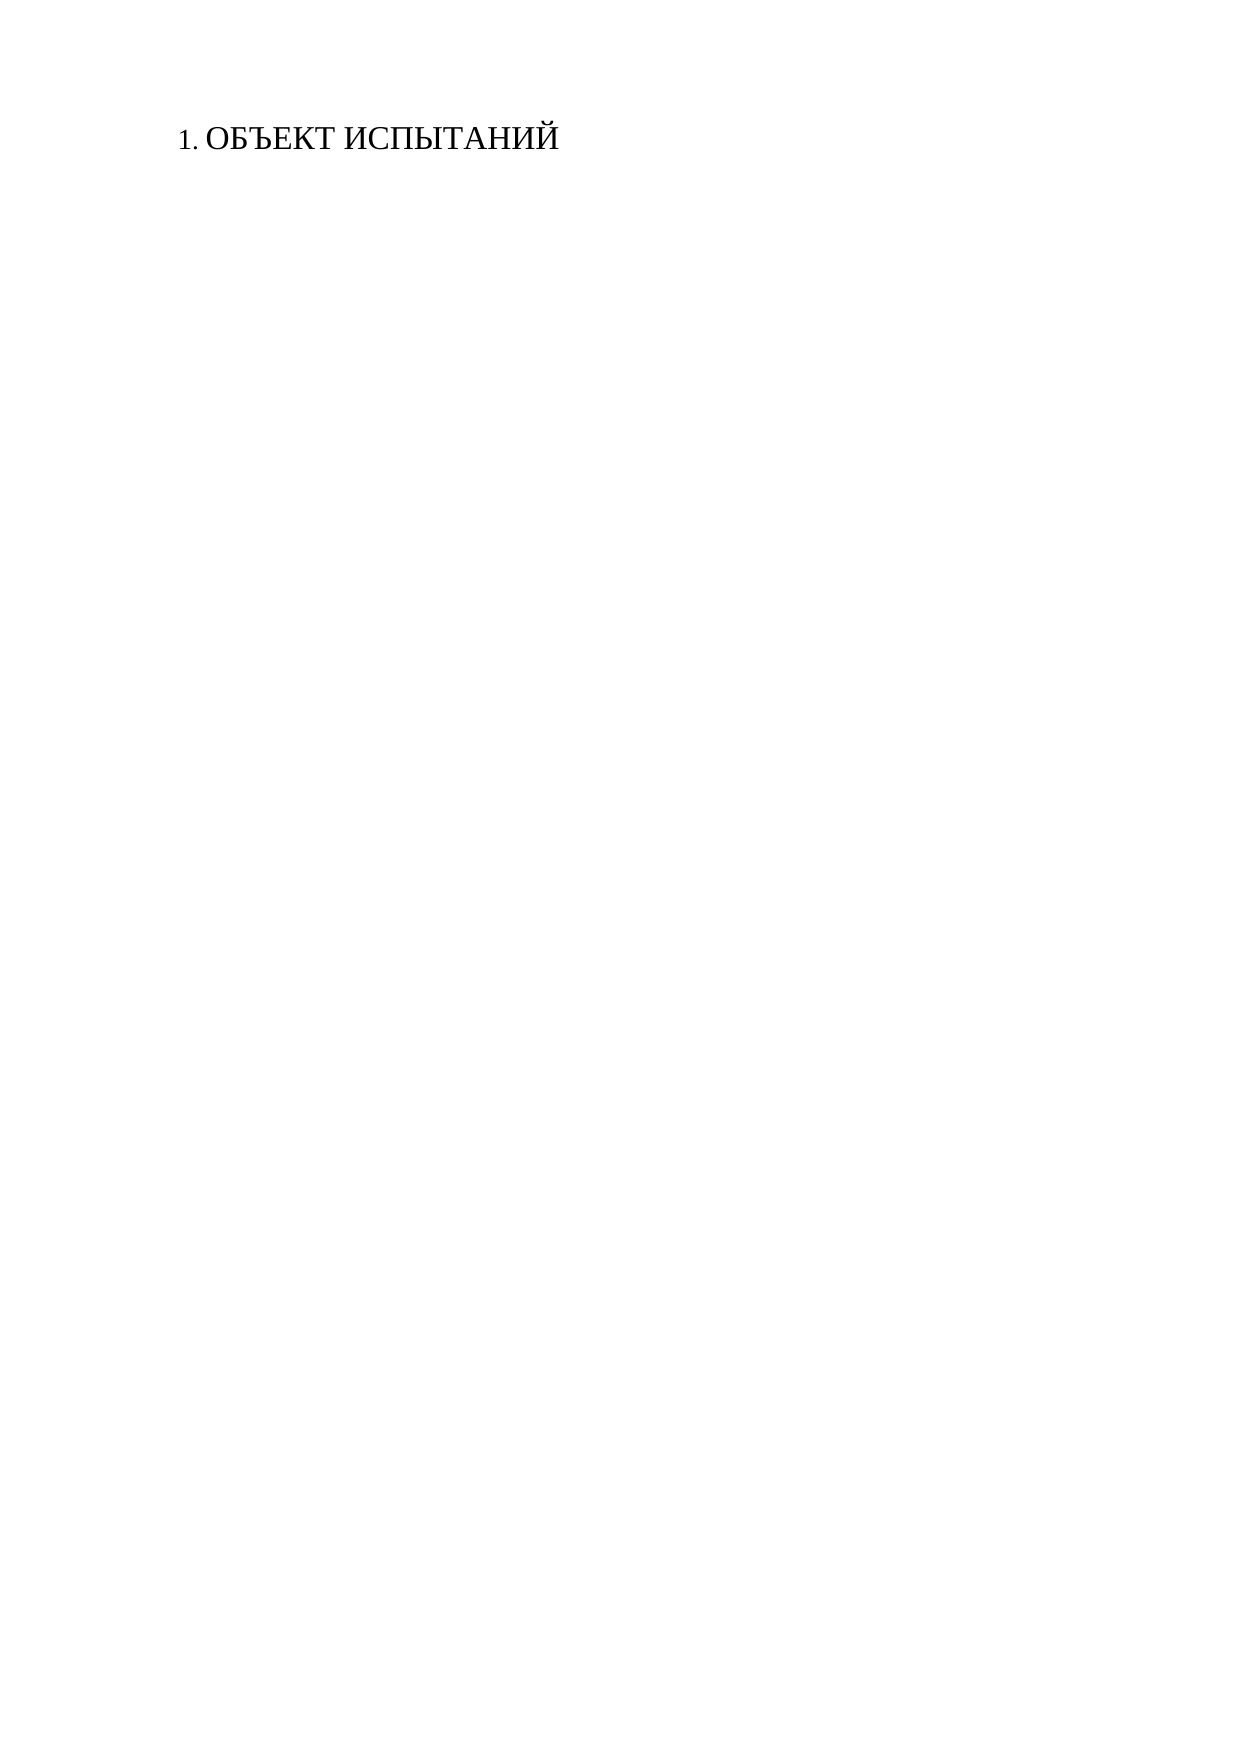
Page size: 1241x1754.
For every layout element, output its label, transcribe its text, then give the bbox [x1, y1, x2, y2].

text 1. Объект испытаний [177, 118, 1152, 156]
